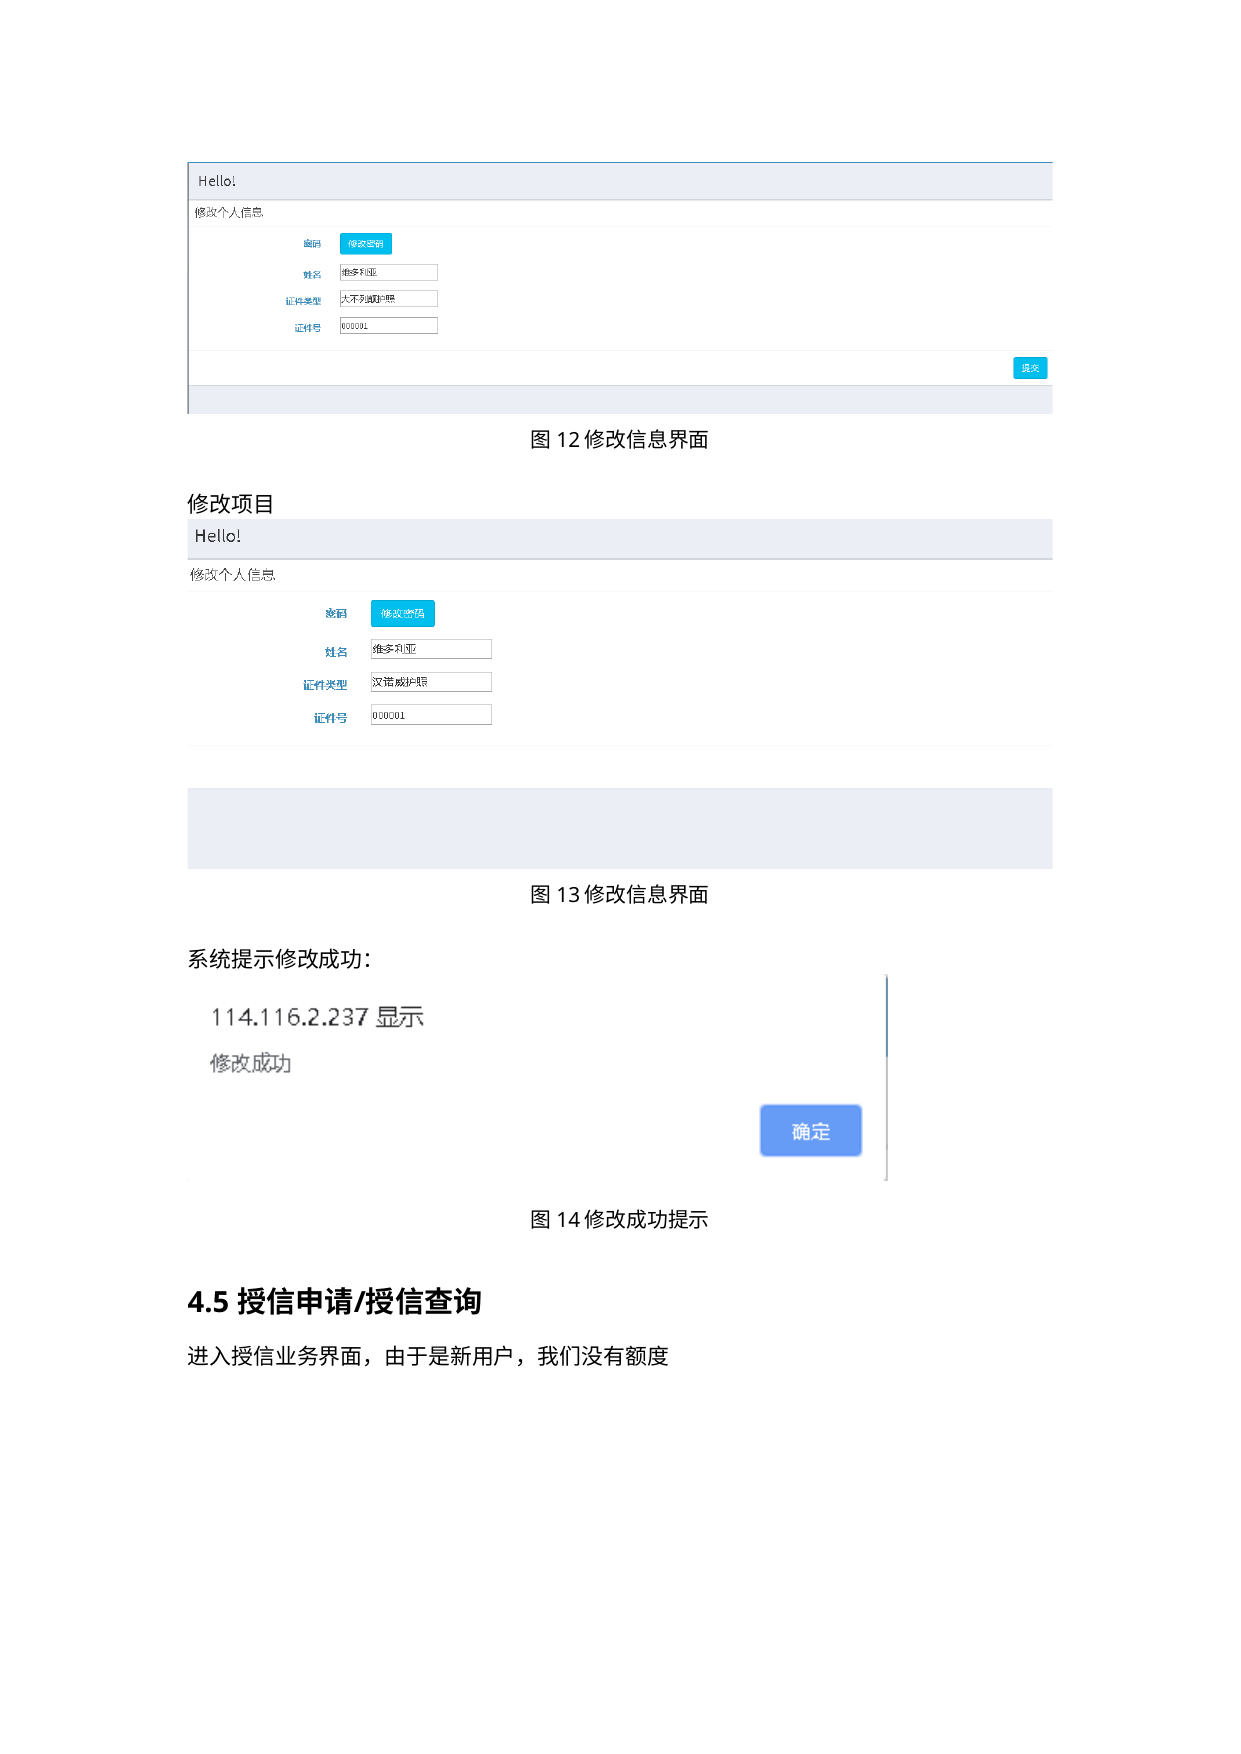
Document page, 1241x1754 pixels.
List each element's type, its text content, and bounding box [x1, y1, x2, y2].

text 图 12 修改信息界面 [187, 422, 1053, 454]
subtitle 4.5 授信申请/授信查询 [187, 1267, 1053, 1332]
text 图 14 修改成功提示 [187, 1202, 1053, 1234]
text 图 13 修改信息界面 [187, 877, 1053, 909]
text 修改项目 [187, 487, 1053, 519]
text 系统提示修改成功： [187, 942, 1053, 974]
text 进入授信业务界面，由于是新用户，我们没有额度 [187, 1338, 1053, 1371]
